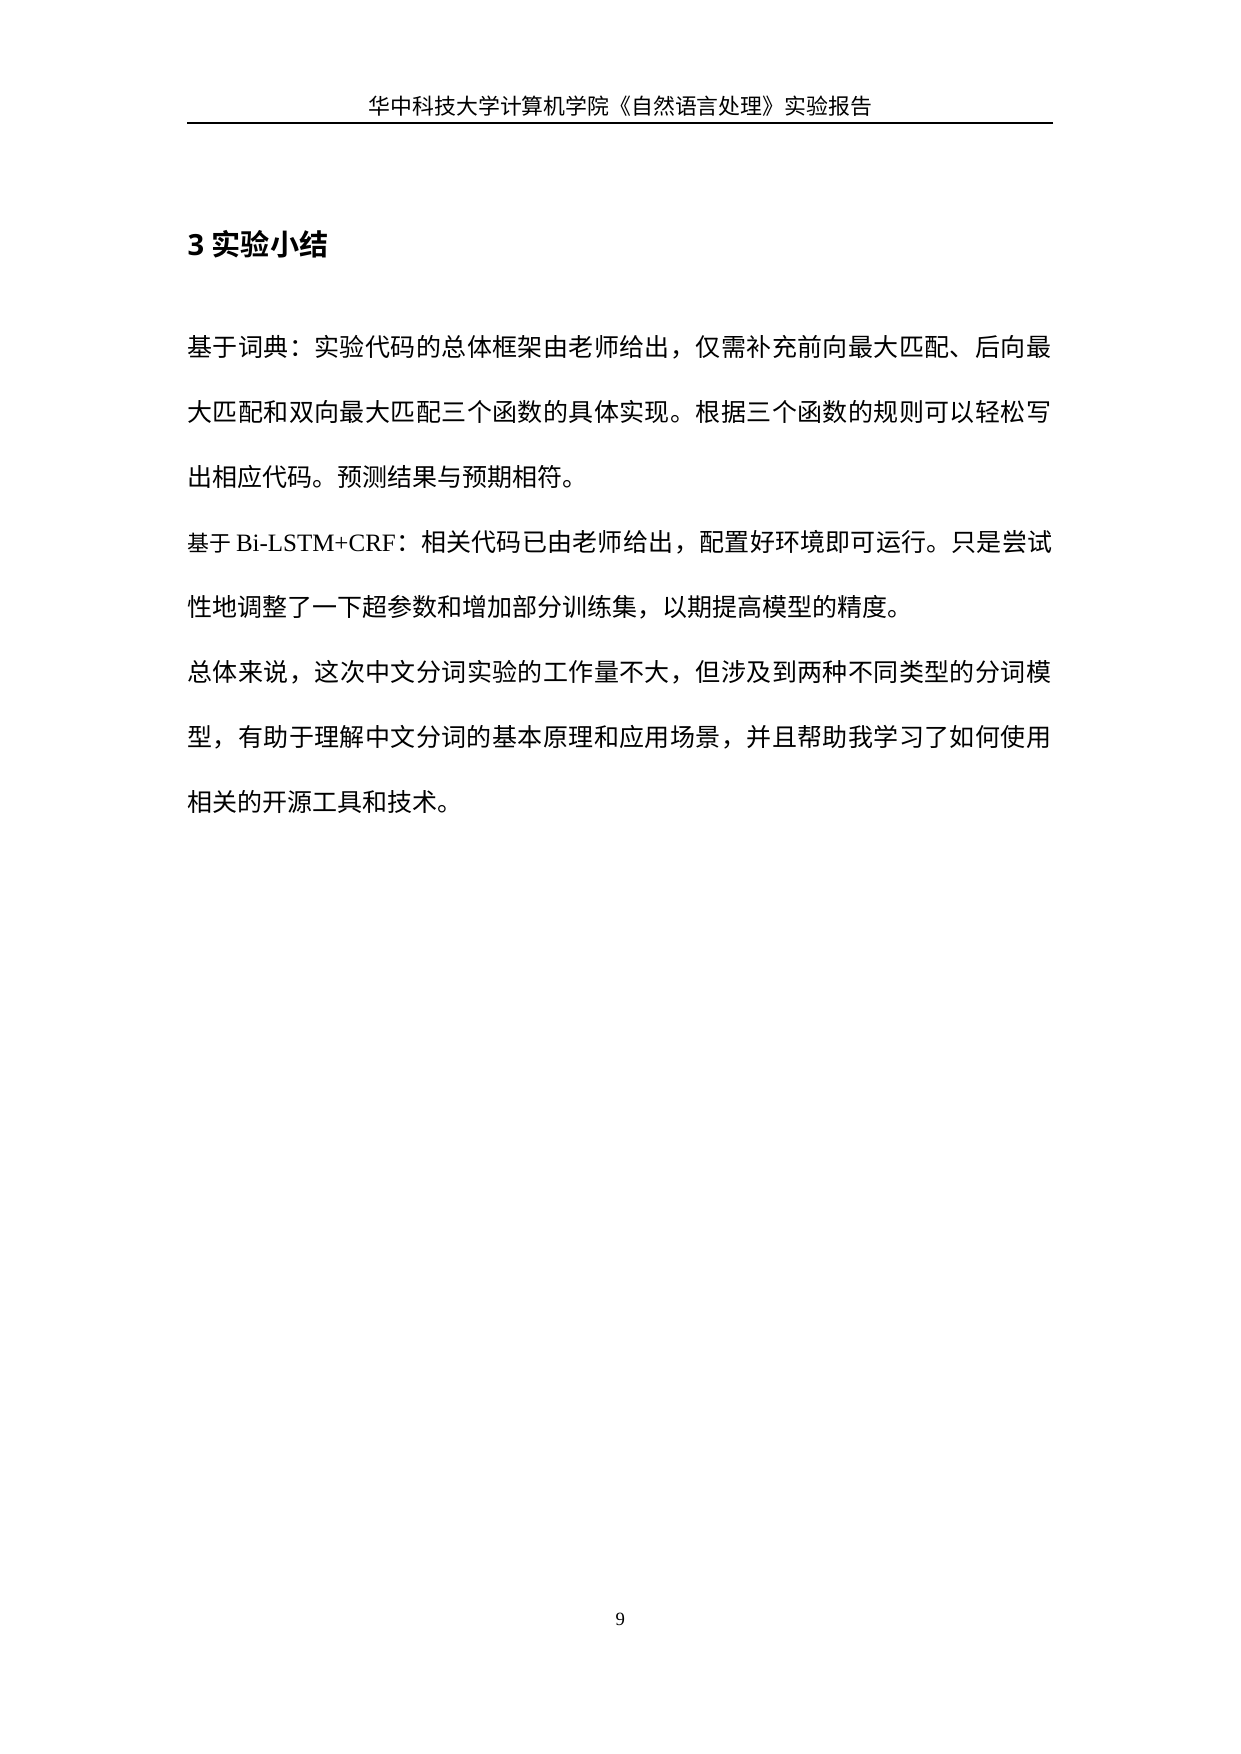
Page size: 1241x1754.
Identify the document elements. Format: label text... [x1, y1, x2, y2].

subtitle 3 实验小结 [187, 211, 1053, 276]
text 基于词典：实验代码的总体框架由老师给出，仅需补充前向最大匹配、后向最大匹配和双向最大匹配三个函数的具体实现。根据三个函数的规则可以轻松写出相应代码。预测结果与预期相符。 [187, 313, 1053, 508]
text 基于Bi-LSTM+CRF：相关代码已由老师给出，配置好环境即可运行。只是尝试性地调整了一下超参数和增加部分训练集，以期提高模型的精度。 [187, 508, 1053, 638]
text 总体来说，这次中文分词实验的工作量不大，但涉及到两种不同类型的分词模型，有助于理解中文分词的基本原理和应用场景，并且帮助我学习了如何使用相关的开源工具和技术。 [187, 638, 1053, 833]
